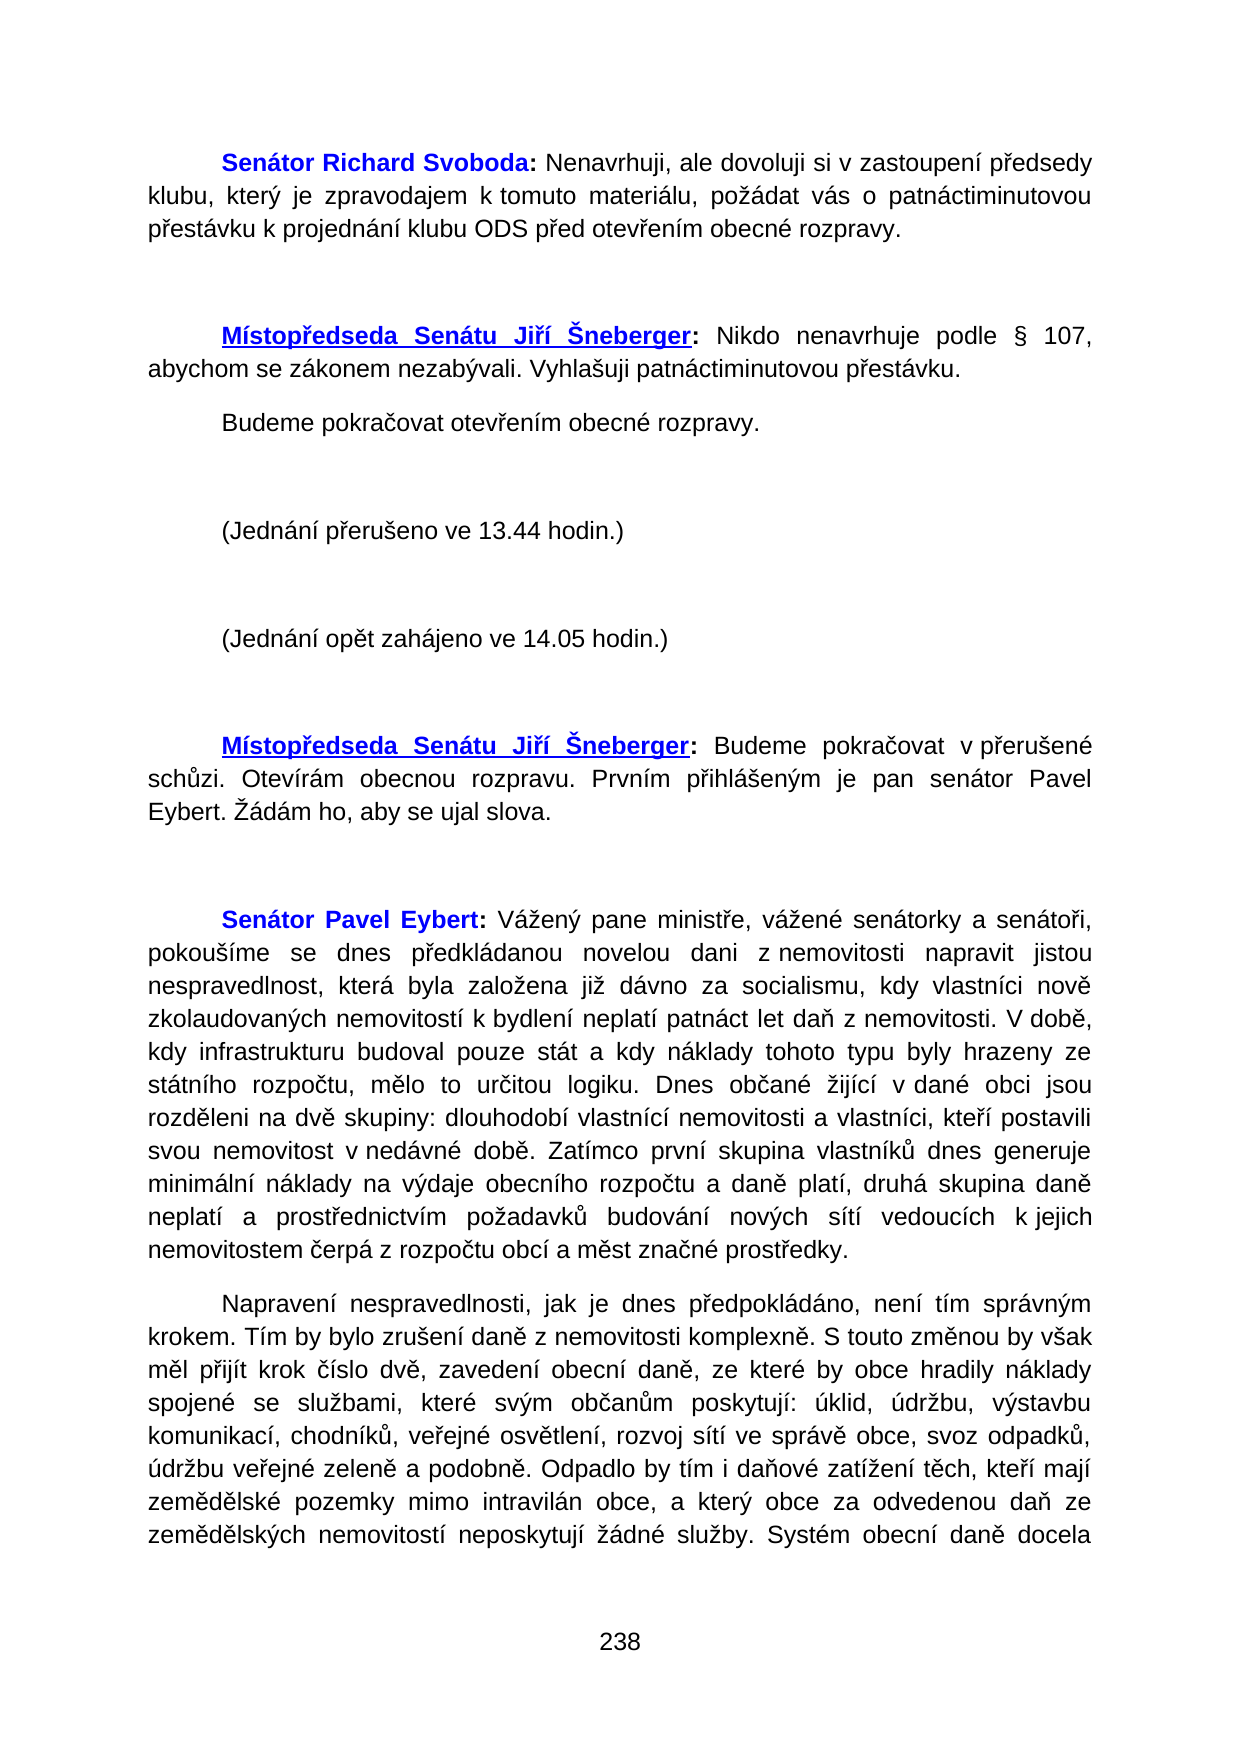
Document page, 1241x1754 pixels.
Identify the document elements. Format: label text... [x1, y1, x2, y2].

text Budeme pokračovat otevřením obecné rozpravy. [148, 408, 1093, 437]
text (Jednání přerušeno ve 13.44 hodin.) [148, 516, 1093, 545]
text Senátor Pavel Eybert: Vážený pane ministře, vážené senátorky a senátoři, pokoušíme se dnes předkládanou novelou dani z nemovitosti napravit jistou nespravedlnost, která byla založena již dávno za socialismu, kdy vlastníci nově zkolaudovaných nemovitostí k bydlení neplatí patnáct let daň z nemovitosti. V době, kdy infrastrukturu budoval pouze stát a kdy náklady tohoto typu byly hrazeny ze státního rozpočtu, mělo to určitou logiku. Dnes občané žijící v dané obci jsou rozděleni na dvě skupiny: dlouhodobí vlastnící nemovitosti a vlastníci, kteří postavili svou nemovitost v nedávné době. Zatímco první skupina vlastníků dnes generuje minimální náklady na výdaje obecního rozpočtu a daně platí, druhá skupina daně neplatí a prostřednictvím požadavků budování nových sítí vedoucích k jejich nemovitostem čerpá z rozpočtu obcí a měst značné prostředky. [148, 905, 1093, 1264]
text Místopředseda Senátu Jiří Šneberger: Nikdo nenavrhuje podle § 107, abychom se zákonem nezabývali. Vyhlašuji patnáctiminutovou přestávku. [148, 321, 1093, 383]
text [148, 1289, 1093, 1549]
text (Jednání opět zahájeno ve 14.05 hodin.) [148, 624, 1093, 652]
text Senátor Richard Svoboda: Nenavrhuji, ale dovoluji si v zastoupení předsedy klubu, který je zpravodajem k tomuto materiálu, požádat vás o patnáctiminutovou přestávku k projednání klubu ODS před otevřením obecné rozpravy. [148, 148, 1093, 242]
text Místopředseda Senátu Jiří Šneberger: Budeme pokračovat v přerušené schůzi. Otevírám obecnou rozpravu. Prvním přihlášeným je pan senátor Pavel Eybert. Žádám ho, aby se ujal slova. [148, 731, 1093, 826]
